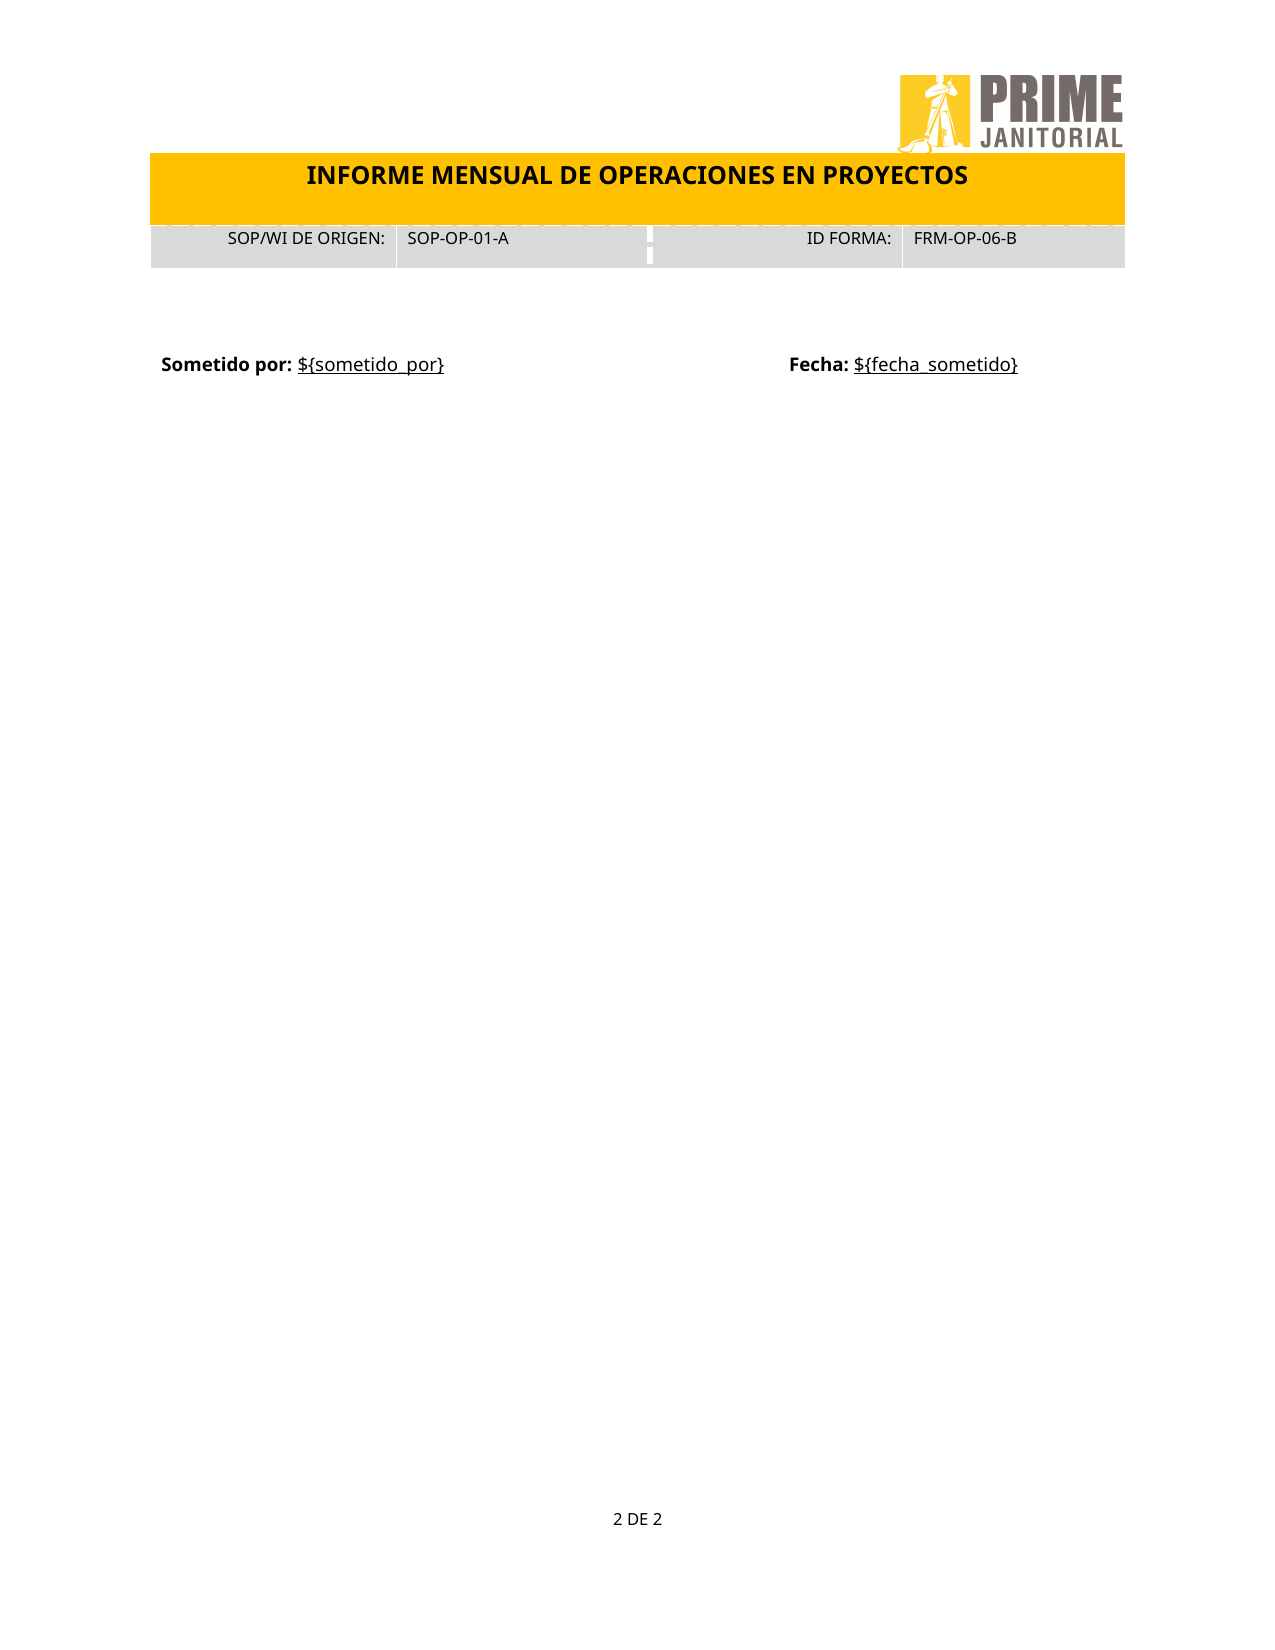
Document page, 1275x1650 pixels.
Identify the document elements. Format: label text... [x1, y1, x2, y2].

picture [897, 75, 1125, 153]
table_header Sometido por: ${sometido_por} [150, 351, 778, 391]
table_header Fecha: ${fecha_sometido} [778, 351, 1124, 391]
